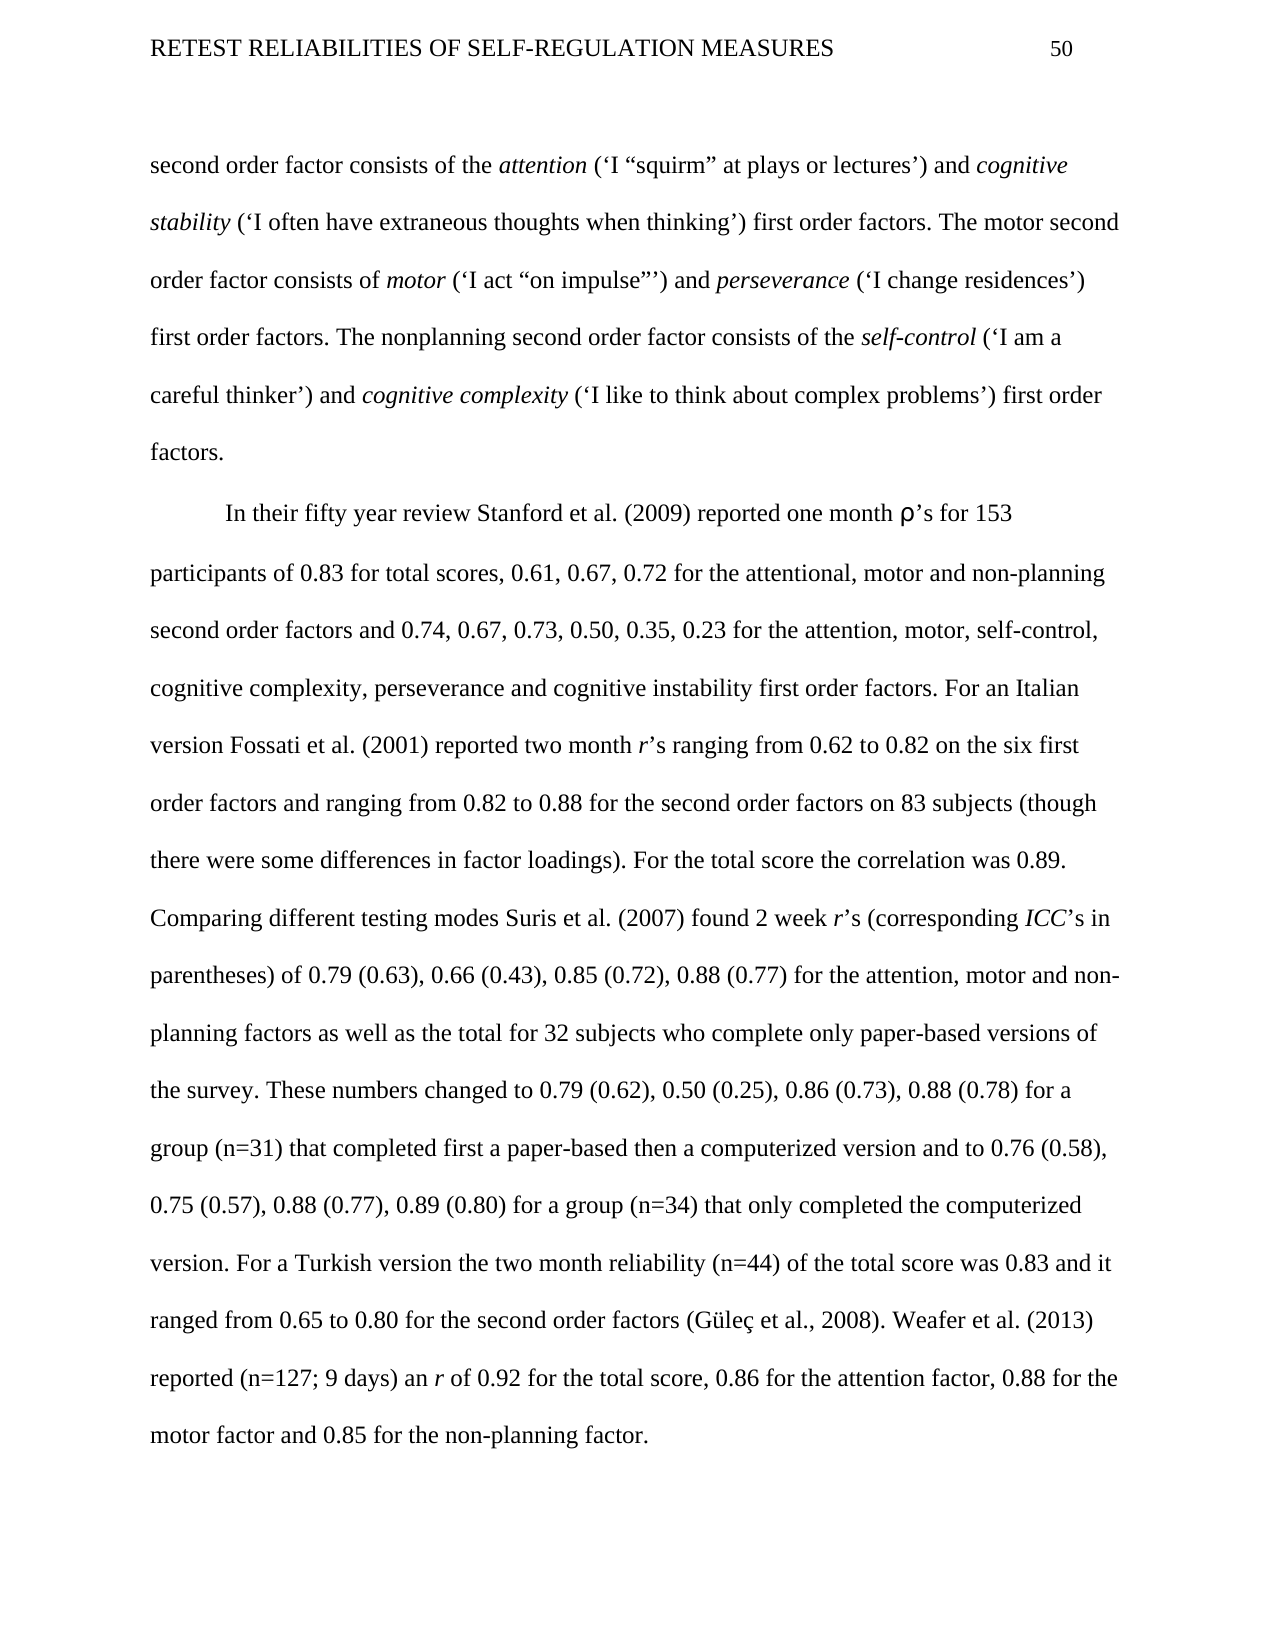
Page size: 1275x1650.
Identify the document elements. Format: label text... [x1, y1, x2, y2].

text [150, 150, 1125, 466]
text In their fifty year review Stanford et al. (2009) reported one month ⍴’s for 153 participants of 0.83 for total scores, 0.61, 0.67, 0.72 for the attentional, motor and non-planning second order factors and 0.74, 0.67, 0.73, 0.50, 0.35, 0.23 for the attention, motor, self-control, cognitive complexity, perseverance and cognitive instability first order factors. For an Italian version Fossati et al. (2001) reported two month r’s ranging from 0.62 to 0.82 on the six first order factors and ranging from 0.82 to 0.88 for the second order factors on 83 subjects (though there were some differences in factor loadings). For the total score the correlation was 0.89. Comparing different testing modes Suris et al. (2007) found 2 week r’s (corresponding ICC’s in parentheses) of 0.79 (0.63), 0.66 (0.43), 0.85 (0.72), 0.88 (0.77) for the attention, motor and non-planning factors as well as the total for 32 subjects who complete only paper-based versions of the survey. These numbers changed to 0.79 (0.62), 0.50 (0.25), 0.86 (0.73), 0.88 (0.78) for a group (n=31) that completed first a paper-based then a computerized version and to 0.76 (0.58), 0.75 (0.57), 0.88 (0.77), 0.89 (0.80) for a group (n=34) that only completed the computerized version. For a Turkish version the two month reliability (n=44) of the total score was 0.83 and it ranged from 0.65 to 0.80 for the second order factors (Güleç et al., 2008). Weafer et al. (2013) reported (n=127; 9 days) an r of 0.92 for the total score, 0.86 for the attention factor, 0.88 for the motor factor and 0.85 for the non-planning factor. [150, 495, 1125, 1449]
